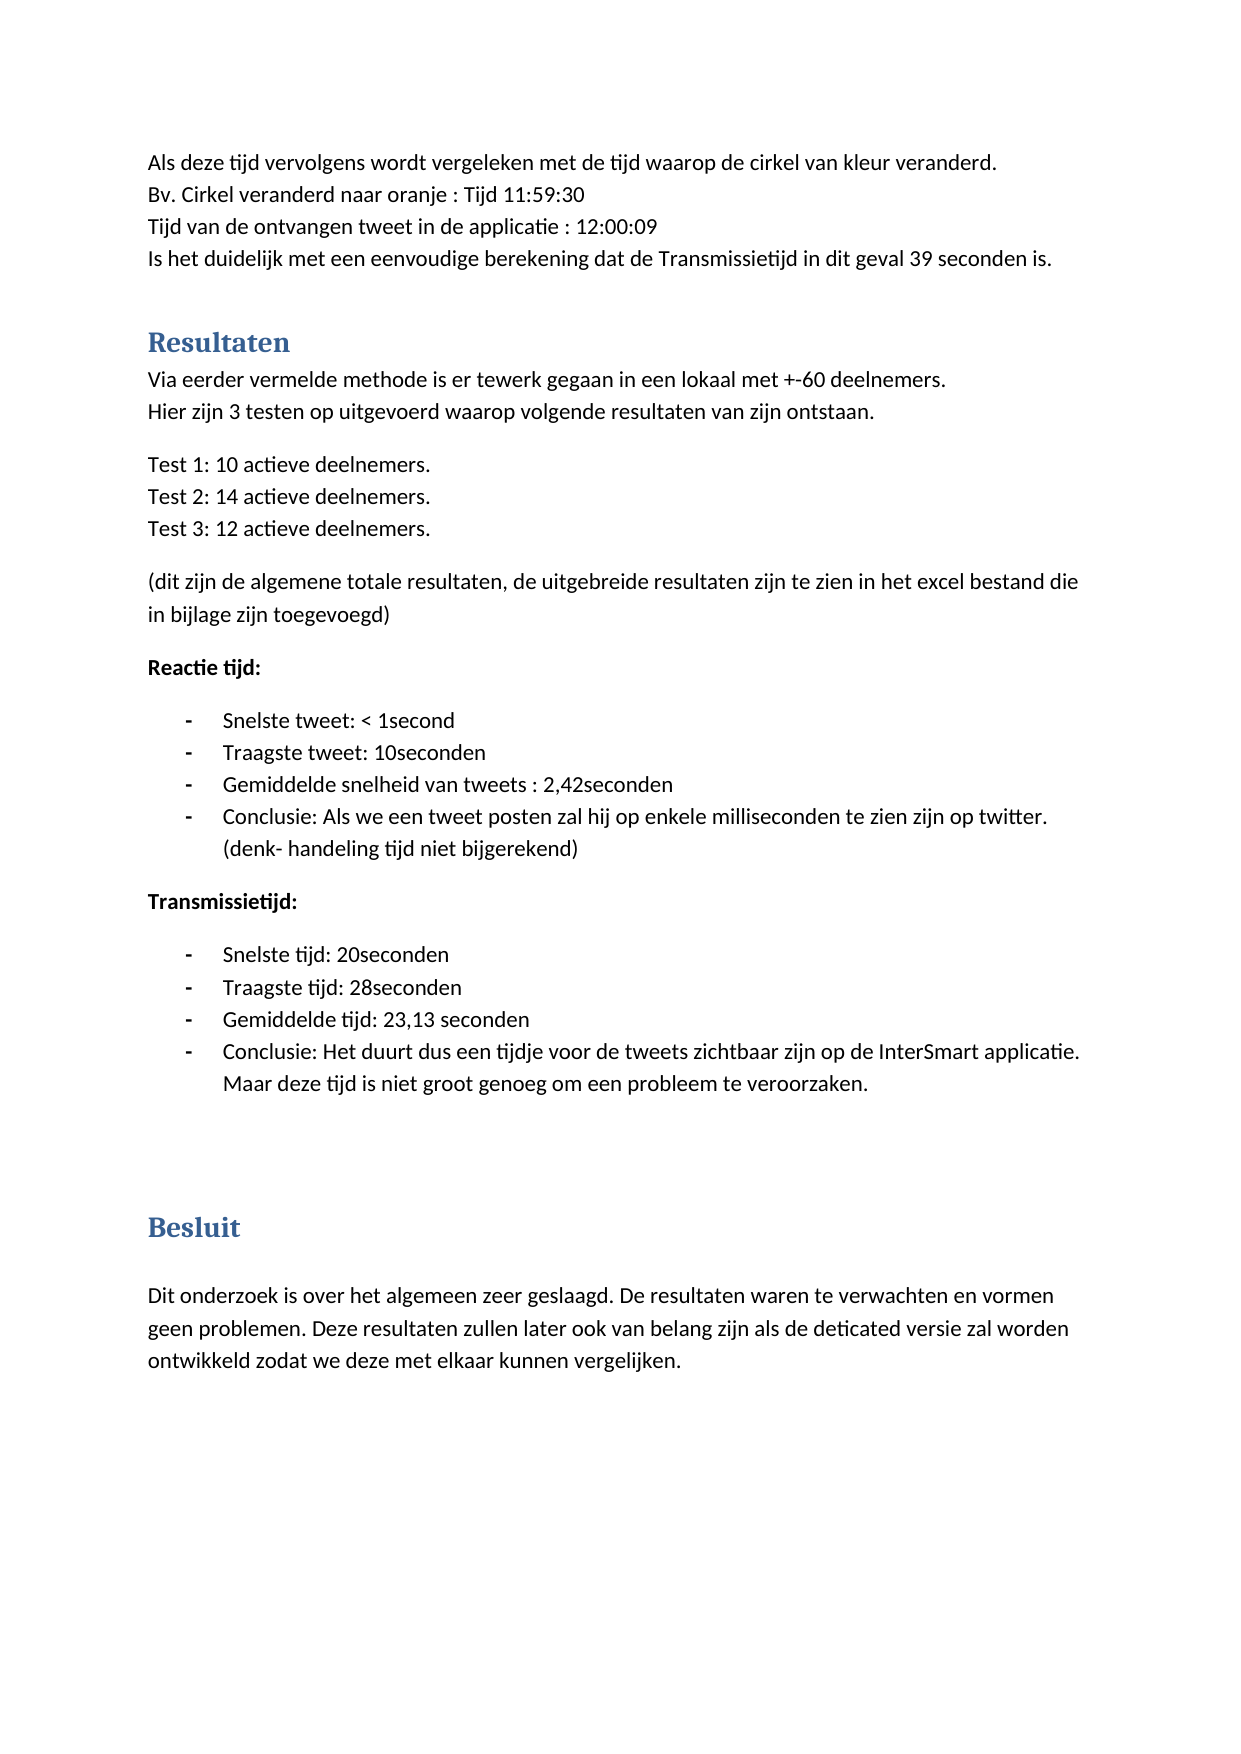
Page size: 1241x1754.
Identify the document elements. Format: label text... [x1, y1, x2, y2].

list Gemiddelde tijd: 23,13 seconden [185, 1005, 1093, 1033]
text Reactie tijd: [148, 653, 1093, 681]
text Via eerder vermelde methode is er tewerk gegaan in een lokaal met +-60 deelnemers. Hier zijn 3 testen op uitgevoerd waarop volgende resultaten van zijn ontstaan. [148, 365, 1093, 425]
text Transmissietijd: [148, 887, 1093, 916]
subtitle Resultaten [148, 326, 1093, 360]
text Test 1: 10 actieve deelnemers. Test 2: 14 actieve deelnemers. Test 3: 12 actieve deelnemers. [148, 450, 1093, 542]
list Snelste tijd: 20seconden [185, 941, 1093, 968]
list Traagste tweet: 10seconden [185, 738, 1093, 766]
list Snelste tweet: < 1second [185, 706, 1093, 734]
text Dit onderzoek is over het algemeen zeer geslaagd. De resultaten waren te verwachten en vormen geen problemen. Deze resultaten zullen later ook van belang zijn als de deticated versie zal worden ontwikkeld zodat we deze met elkaar kunnen vergelijken. [148, 1249, 1093, 1438]
text Als deze tijd vervolgens wordt vergeleken met de tijd waarop de cirkel van kleur veranderd. Bv. Cirkel veranderd naar oranje : Tijd 11:59:30 Tijd van de ontvangen tweet in de applicatie : 12:00:09 Is het duidelijk met een eenvoudige berekening dat de Transmissietijd in dit geval 39 seconden is. [148, 148, 1093, 272]
list Conclusie: Als we een tweet posten zal hij op enkele milliseconden te zien zijn op twitter. (denk- handeling tijd niet bijgerekend) [185, 802, 1093, 862]
list Traagste tijd: 28seconden [185, 973, 1093, 1001]
list Gemiddelde snelheid van tweets : 2,42seconden [185, 770, 1093, 798]
text (dit zijn de algemene totale resultaten, de uitgebreide resultaten zijn te zien in het excel bestand die in bijlage zijn toegevoegd) [148, 567, 1093, 628]
list Conclusie: Het duurt dus een tijdje voor de tweets zichtbaar zijn op de InterSmart applicatie. Maar deze tijd is niet groot genoeg om een probleem te veroorzaken. [185, 1037, 1093, 1097]
subtitle Besluit [148, 1211, 1093, 1244]
